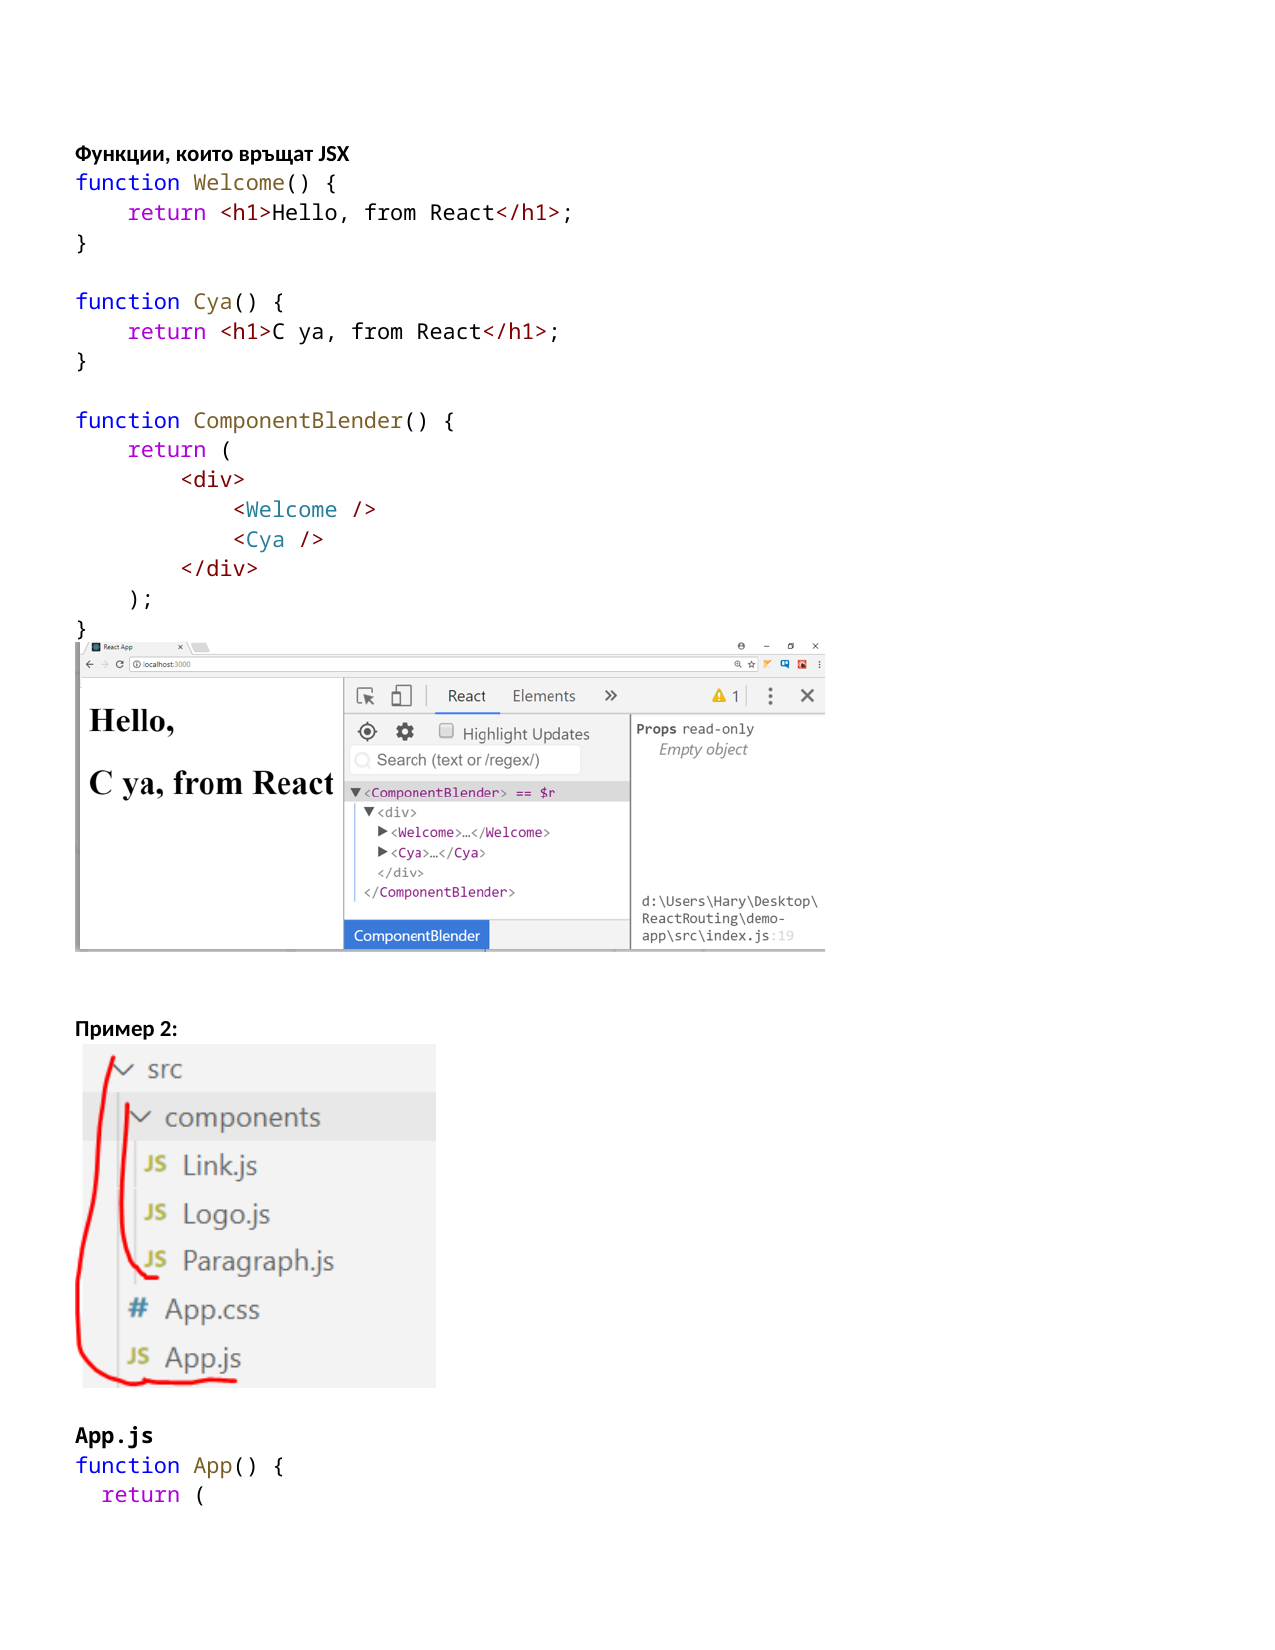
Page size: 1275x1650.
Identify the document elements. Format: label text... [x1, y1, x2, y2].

text function App() { [75, 1449, 1200, 1479]
text App.js [75, 1420, 1200, 1449]
text <div> [75, 464, 1200, 493]
text ); [75, 583, 1200, 612]
text return <h1>C ya, from React</h1>; [75, 315, 1200, 345]
text </div> [75, 553, 1200, 583]
text } [75, 226, 1200, 256]
text } [75, 612, 1200, 642]
text return <h1>Hello, from React</h1>; [75, 197, 1200, 226]
text return ( [75, 434, 1200, 464]
text function Welcome() { [75, 167, 1200, 197]
picture [75, 1044, 436, 1388]
text <Welcome /> [75, 493, 1200, 523]
text <Cya /> [75, 523, 1200, 553]
text } [75, 345, 1200, 375]
text Пример 2: [75, 1014, 1200, 1042]
text function ComponentBlender() { [75, 404, 1200, 434]
text return ( [75, 1479, 1200, 1509]
text Функции, които връщат JSX [75, 137, 1200, 167]
picture [75, 642, 826, 952]
text function Cya() { [75, 286, 1200, 315]
